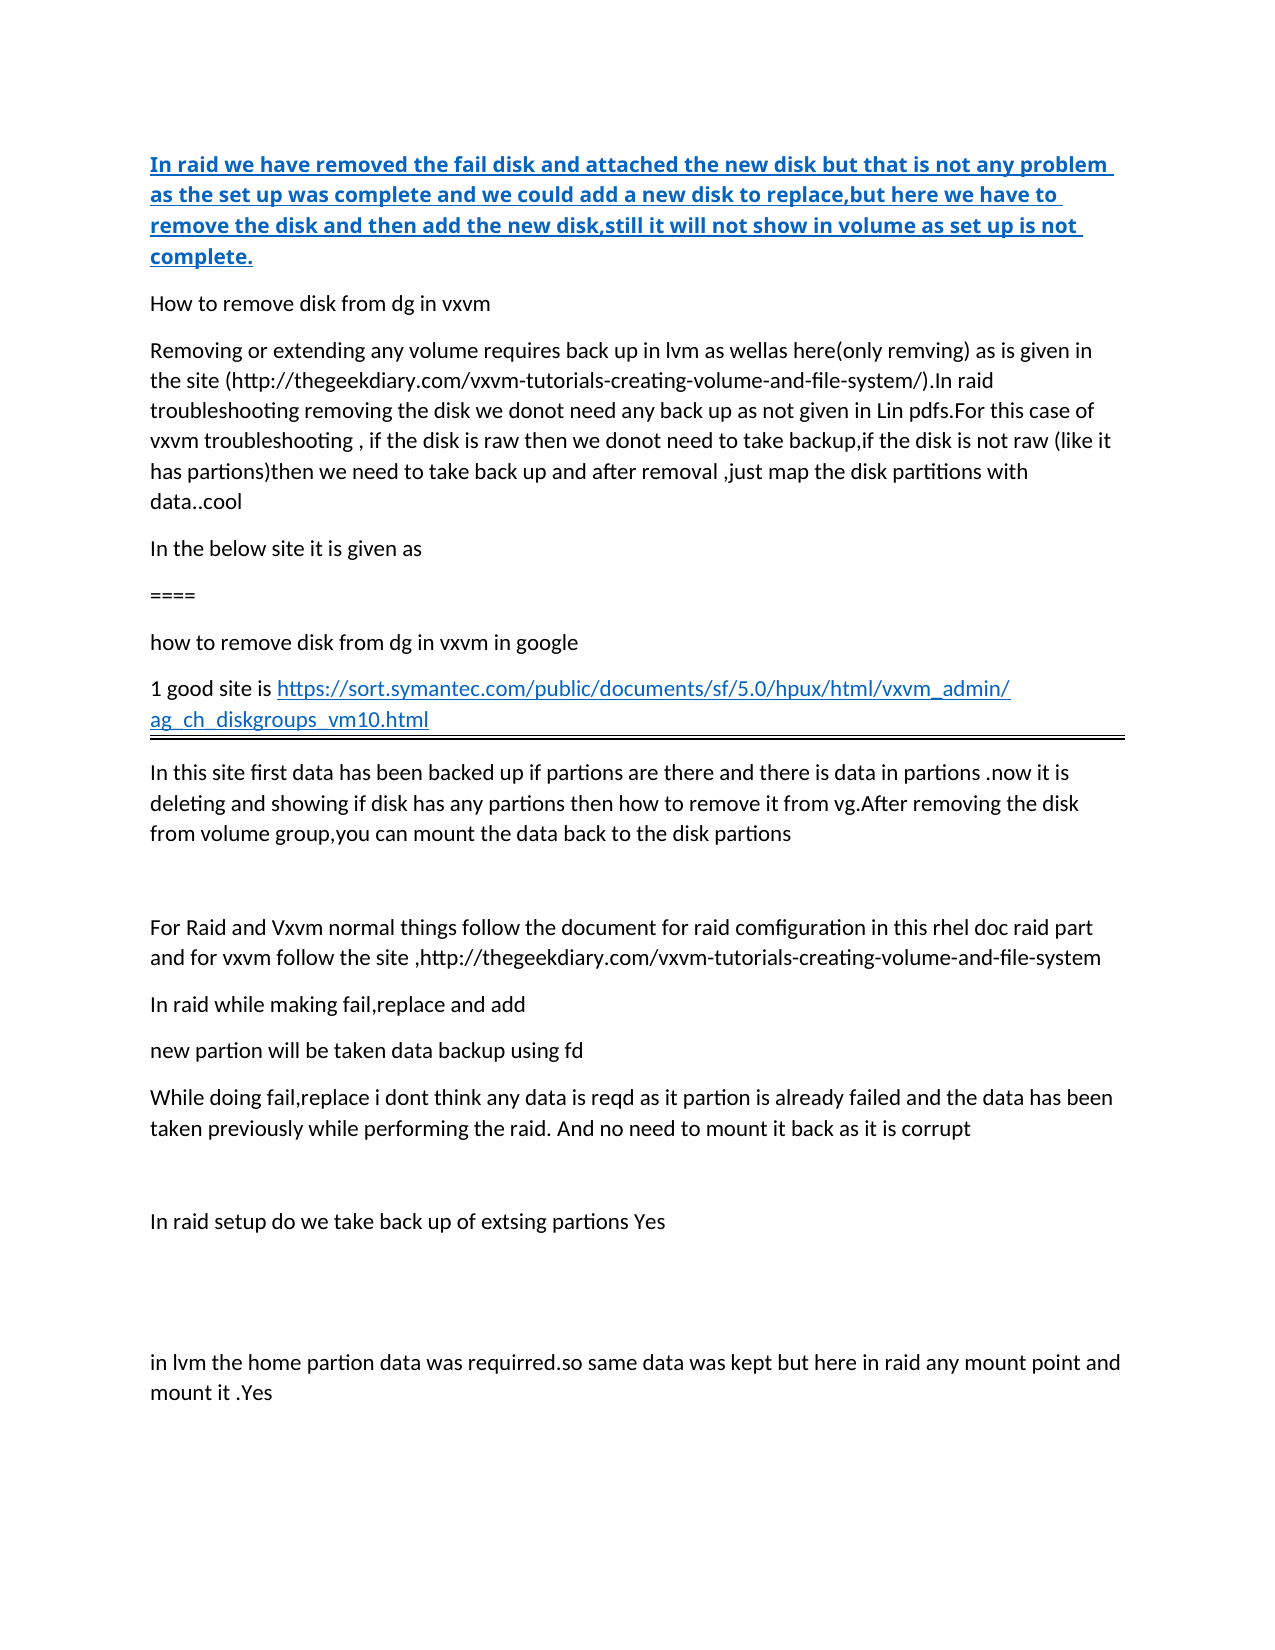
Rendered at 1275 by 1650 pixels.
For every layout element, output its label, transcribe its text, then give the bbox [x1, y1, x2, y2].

text Removing or extending any volume requires back up in lvm as wellas here(only remving) as is given in the site (http://thegeekdiary.com/vxvm-tutorials-creating-volume-and-file-system/).In raid troubleshooting removing the disk we donot need any back up as not given in Lin pdfs.For this case of vxvm troubleshooting , if the disk is raw then we donot need to take backup,if the disk is not raw (like it has partions)then we need to take back up and after removal ,just map the disk partitions with data..cool [150, 336, 1125, 515]
text In the below site it is given as [150, 534, 1125, 562]
text ==== [150, 581, 1125, 609]
text In raid while making fail,replace and add [150, 990, 1125, 1018]
text In raid setup do we take back up of extsing partions Yes [150, 1207, 1125, 1235]
text 1 good site is https://sort.symantec.com/public/documents/sf/5.0/hpux/html/vxvm_admin/ag_ch_diskgroups_vm10.html [150, 674, 1125, 735]
text How to remove disk from dg in vxvm [150, 289, 1125, 317]
text While doing fail,replace i dont think any data is reqd as it partion is already failed and the data has been taken previously while performing the raid. And no need to mount it back as it is corrupt [150, 1083, 1125, 1142]
text For Raid and Vxvm normal things follow the document for raid comfiguration in this rhel doc raid part and for vxvm follow the site ,http://thegeekdiary.com/vxvm-tutorials-creating-volume-and-file-system [150, 913, 1125, 971]
text In raid we have removed the fail disk and attached the new disk but that is not any problem as the set up was complete and we could add a new disk to replace,but here we have to remove the disk and then add the new disk,still it will not show in volume as set up is not complete. [150, 150, 1125, 270]
text In this site first data has been backed up if partions are there and there is data in partions .now it is deleting and showing if disk has any partions then how to remove it from vg.After removing the disk from volume group,you can mount the data back to the disk partions [150, 758, 1125, 847]
text in lvm the home partion data was requirred.so same data was kept but here in raid any mount point and mount it .Yes [150, 1348, 1125, 1406]
text new partion will be taken data backup using fd [150, 1037, 1125, 1064]
text how to remove disk from dg in vxvm in google [150, 628, 1125, 656]
